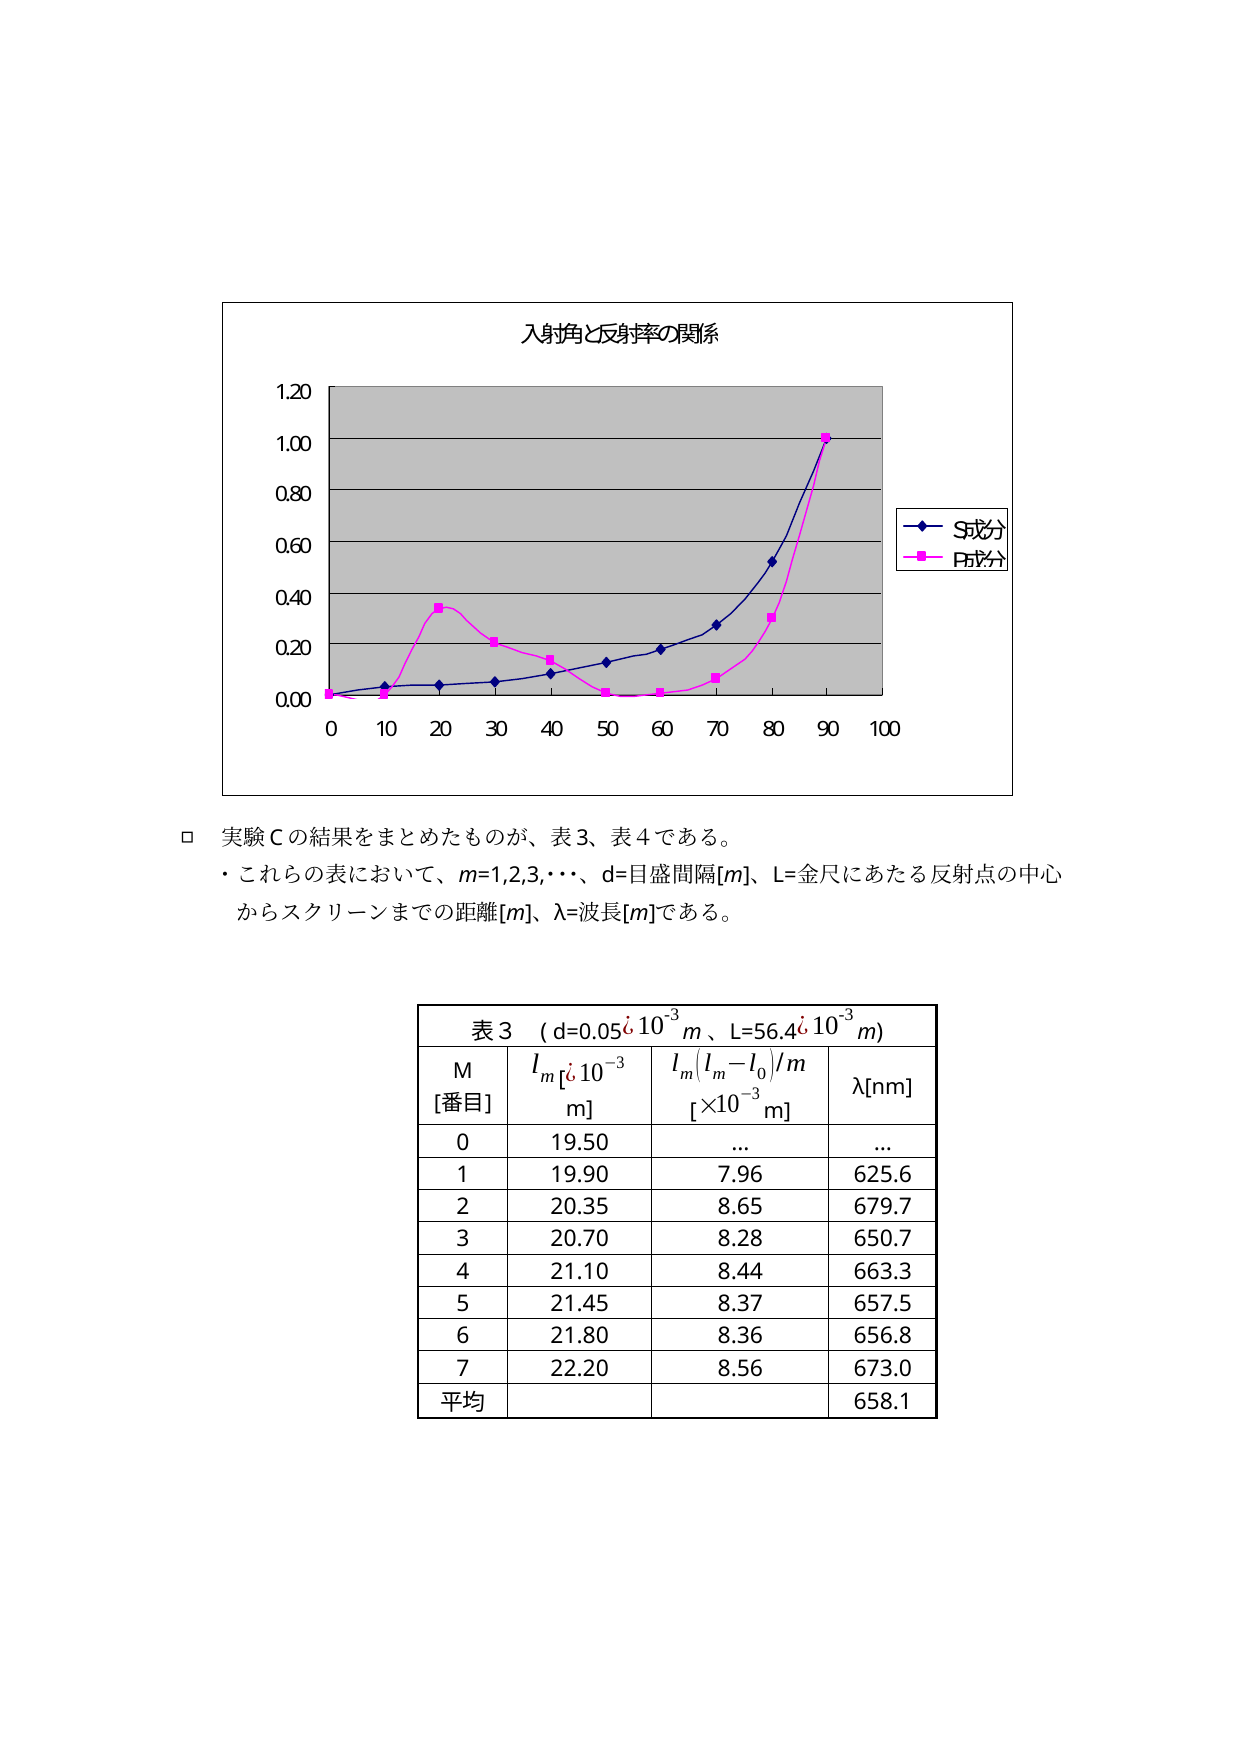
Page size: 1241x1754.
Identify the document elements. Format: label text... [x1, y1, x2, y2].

table_cell [m] [652, 1047, 828, 1124]
table_cell 8.65 [652, 1190, 828, 1221]
table_cell 20.35 [508, 1190, 651, 1221]
table_cell 0 [419, 1125, 507, 1157]
table_cell 22.20 [508, 1351, 651, 1383]
list 実験Cの結果をまとめたものが、表3、表４である。 [177, 817, 1063, 854]
table_cell … [829, 1125, 935, 1157]
table_cell 7.96 [652, 1158, 828, 1189]
table_cell 21.45 [508, 1287, 651, 1318]
table_cell … [652, 1125, 828, 1157]
table_cell 4 [419, 1255, 507, 1286]
text ・これらの表において、m=1,2,3,･･･、d=目盛間隔[m]、L=金尺にあたる反射点の中心からスクリーンまでの距離[m]、λ=波長[m]である。 [214, 854, 1063, 929]
table_cell [652, 1384, 828, 1417]
table_cell 679.7 [829, 1190, 935, 1221]
table_cell 平均 [419, 1384, 507, 1417]
table_cell 8.56 [652, 1351, 828, 1383]
table_cell 19.50 [508, 1125, 651, 1157]
table_cell 5 [419, 1287, 507, 1318]
table_cell 6 [419, 1319, 507, 1350]
table_cell 21.80 [508, 1319, 651, 1350]
table_cell 656.8 [829, 1319, 935, 1350]
table_cell 21.10 [508, 1255, 651, 1286]
table_cell 3 [419, 1222, 507, 1253]
table_cell [508, 1384, 651, 1417]
table_cell 7 [419, 1351, 507, 1383]
table_cell 19.90 [508, 1158, 651, 1189]
table_cell M [番目] [419, 1047, 507, 1124]
table_cell 658.1 [829, 1384, 935, 1417]
table_cell 1 [419, 1158, 507, 1189]
table_cell 8.28 [652, 1222, 828, 1253]
table_cell 20.70 [508, 1222, 651, 1253]
table_cell 8.44 [652, 1255, 828, 1286]
table_header 表３ ( d=0.05m 、L=56.4m) [419, 1006, 935, 1046]
table_cell 650.7 [829, 1222, 935, 1253]
table_cell [m] [508, 1047, 651, 1124]
table_cell 2 [419, 1190, 507, 1221]
table_cell λ[nm] [829, 1047, 935, 1124]
table_cell 657.5 [829, 1287, 935, 1318]
table_cell 8.36 [652, 1319, 828, 1350]
table_cell 673.0 [829, 1351, 935, 1383]
table_cell 8.37 [652, 1287, 828, 1318]
table_cell 625.6 [829, 1158, 935, 1189]
table_cell 663.3 [829, 1255, 935, 1286]
